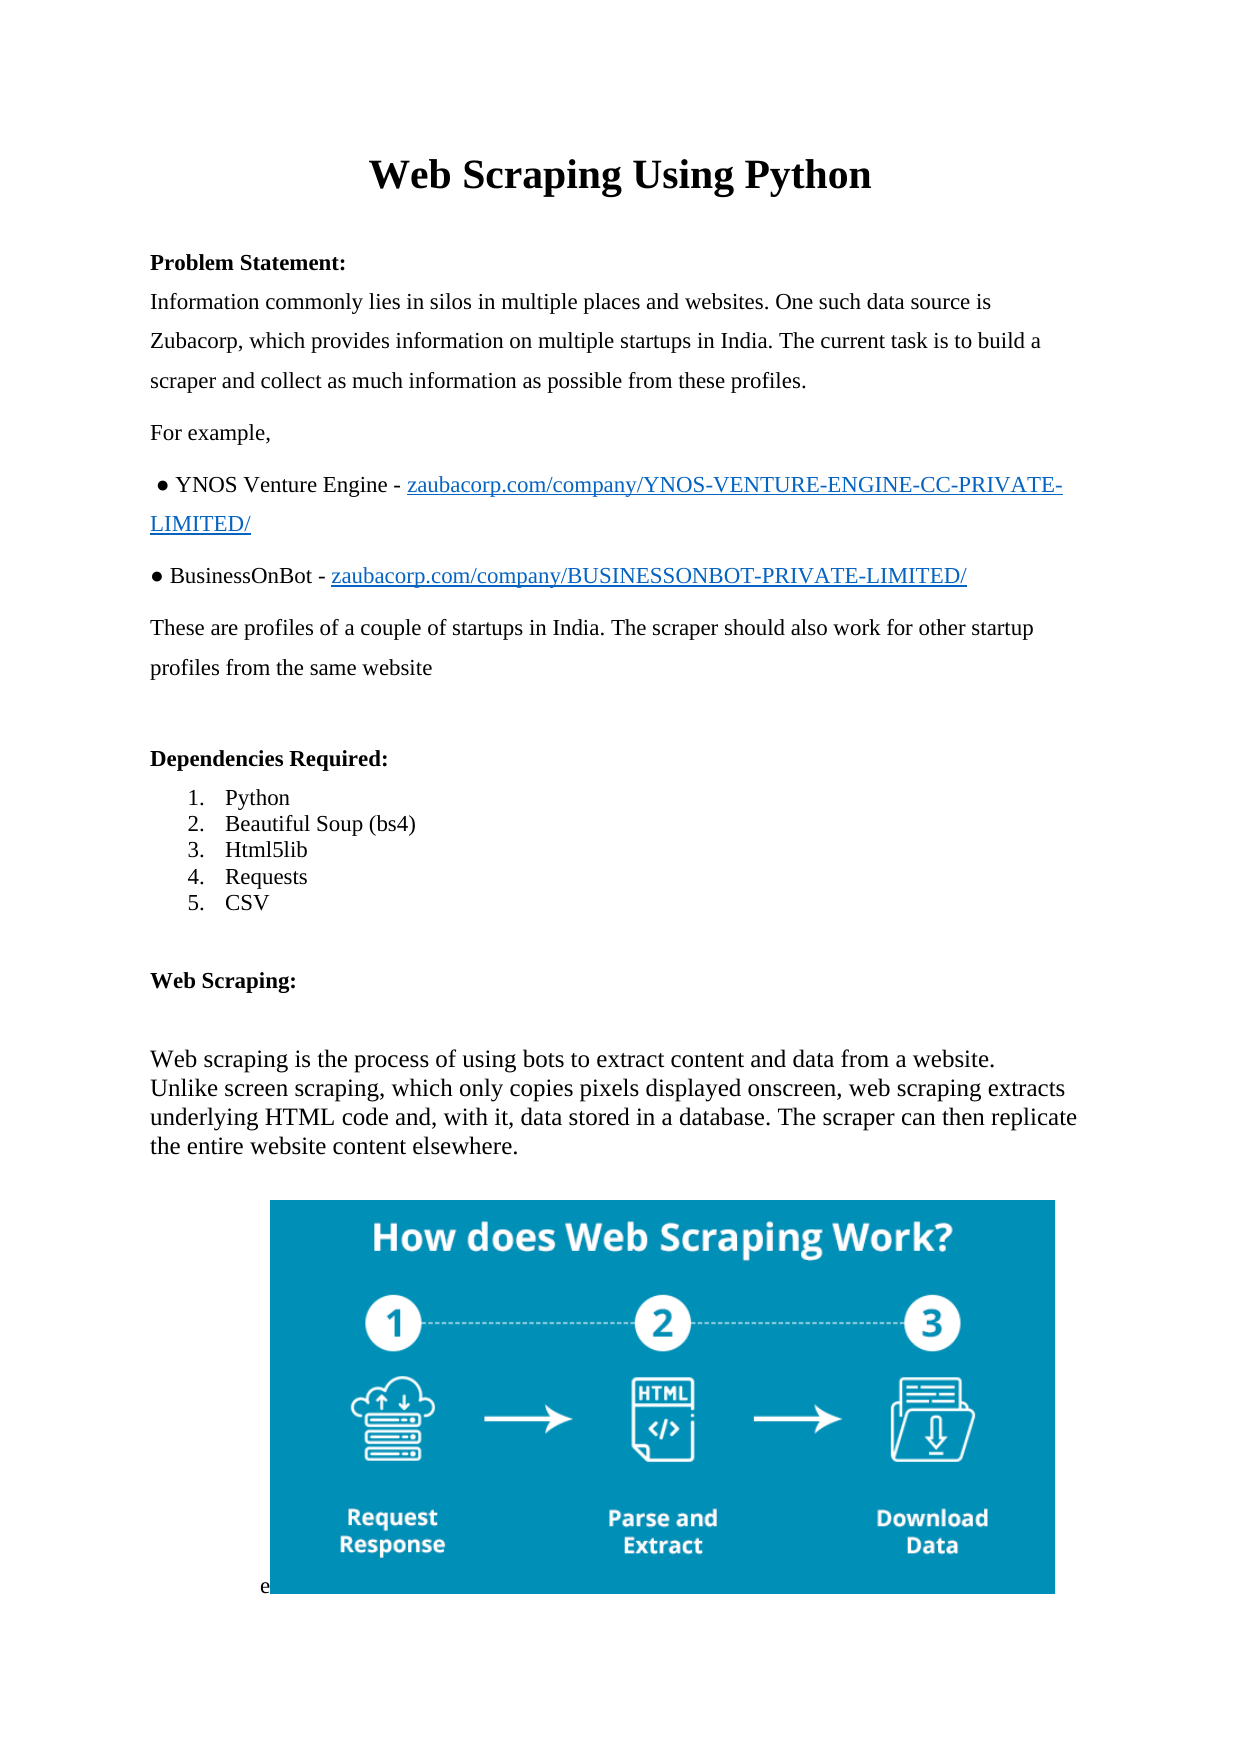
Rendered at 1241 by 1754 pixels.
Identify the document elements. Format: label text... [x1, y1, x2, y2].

list Requests [187, 863, 1090, 889]
list CSV [187, 889, 1090, 915]
picture [683, 1230, 698, 1251]
list Beautiful Soup (bs4) [187, 810, 1090, 836]
picture [631, 1295, 695, 1351]
picture [351, 1377, 434, 1417]
picture [901, 1295, 960, 1351]
list Html5lib [187, 836, 1090, 863]
picture [485, 1406, 571, 1432]
picture [341, 1536, 353, 1552]
text For example, [150, 419, 1090, 445]
picture [409, 1539, 445, 1553]
text Dependencies Required: [150, 745, 1090, 771]
picture [914, 1222, 933, 1250]
picture [661, 1223, 679, 1251]
picture [365, 1430, 421, 1444]
picture [363, 1512, 387, 1530]
picture [833, 1223, 869, 1250]
picture [625, 1537, 634, 1553]
picture [610, 1510, 621, 1526]
picture [375, 1223, 396, 1250]
picture [660, 1420, 667, 1439]
text Web Scraping Using Python [150, 150, 1090, 198]
text ● YNOS Venture Engine - zaubacorp.com/company/YNOS-VENTURE-ENGINE-CC-PRIVATE-LIMITED/ [150, 471, 1090, 537]
picture [719, 1230, 737, 1251]
picture [355, 1539, 377, 1553]
picture [424, 1230, 456, 1250]
picture [936, 1223, 952, 1241]
text Information commonly lies in silos in multiple places and websites. One such data source is Zubacorp, which provides information on multiple startups in India. The current task is to build a scraper and collect as much information as possible from these profiles. [150, 288, 1090, 393]
picture [908, 1537, 921, 1553]
picture [703, 1230, 716, 1250]
picture [365, 1447, 421, 1460]
picture [670, 1422, 679, 1435]
text ● BusinessOnBot - zaubacorp.com/company/BUSINESSONBOT-PRIVATE-LIMITED/ [150, 562, 1090, 589]
picture [871, 1230, 891, 1251]
text Problem Statement: [150, 249, 1090, 276]
picture [637, 1514, 644, 1526]
text Web scraping is the process of using bots to extract content and data from a website. [150, 1044, 1090, 1073]
text e [150, 1200, 1090, 1599]
picture [637, 1538, 657, 1554]
picture [937, 1538, 944, 1554]
picture [802, 1230, 822, 1260]
picture [743, 1230, 762, 1260]
picture [366, 1295, 425, 1351]
text Web Scraping: [150, 967, 1090, 993]
text These are profiles of a couple of startups in India. The scraper should also work for other startup profiles from the same website [150, 614, 1090, 680]
picture [402, 1230, 422, 1251]
picture [539, 1230, 555, 1251]
picture [628, 1222, 647, 1251]
picture [891, 1378, 975, 1461]
picture [683, 1538, 702, 1554]
picture [669, 1540, 680, 1554]
picture [516, 1230, 536, 1251]
picture [660, 1541, 668, 1553]
picture [649, 1422, 658, 1435]
picture [391, 1513, 402, 1525]
picture [677, 1513, 687, 1527]
picture [896, 1230, 909, 1250]
picture [692, 1509, 716, 1527]
picture [767, 1222, 772, 1250]
picture [754, 1406, 840, 1432]
picture [949, 1513, 972, 1527]
picture [924, 1540, 934, 1554]
picture [647, 1513, 669, 1527]
picture [377, 1395, 387, 1409]
picture [632, 1378, 694, 1461]
text Unlike screen scraping, which only copies pixels displayed onscreen, web scraping extracts underlying HTML code and, with it, data stored in a database. The scraper can then replicate the entire website content elsewhere. [150, 1073, 1090, 1159]
picture [907, 1514, 925, 1526]
picture [399, 1395, 410, 1409]
picture [419, 1510, 437, 1526]
picture [468, 1222, 487, 1251]
picture [947, 1540, 958, 1554]
picture [349, 1509, 360, 1525]
picture [779, 1230, 798, 1250]
picture [878, 1510, 891, 1526]
picture [380, 1539, 405, 1557]
picture [493, 1230, 513, 1251]
picture [604, 1230, 623, 1251]
picture [623, 1513, 633, 1527]
picture [566, 1223, 602, 1250]
list Python [187, 784, 1090, 810]
picture [365, 1413, 421, 1427]
picture [894, 1513, 905, 1527]
picture [976, 1509, 987, 1527]
picture [927, 1513, 939, 1526]
picture [405, 1512, 416, 1526]
